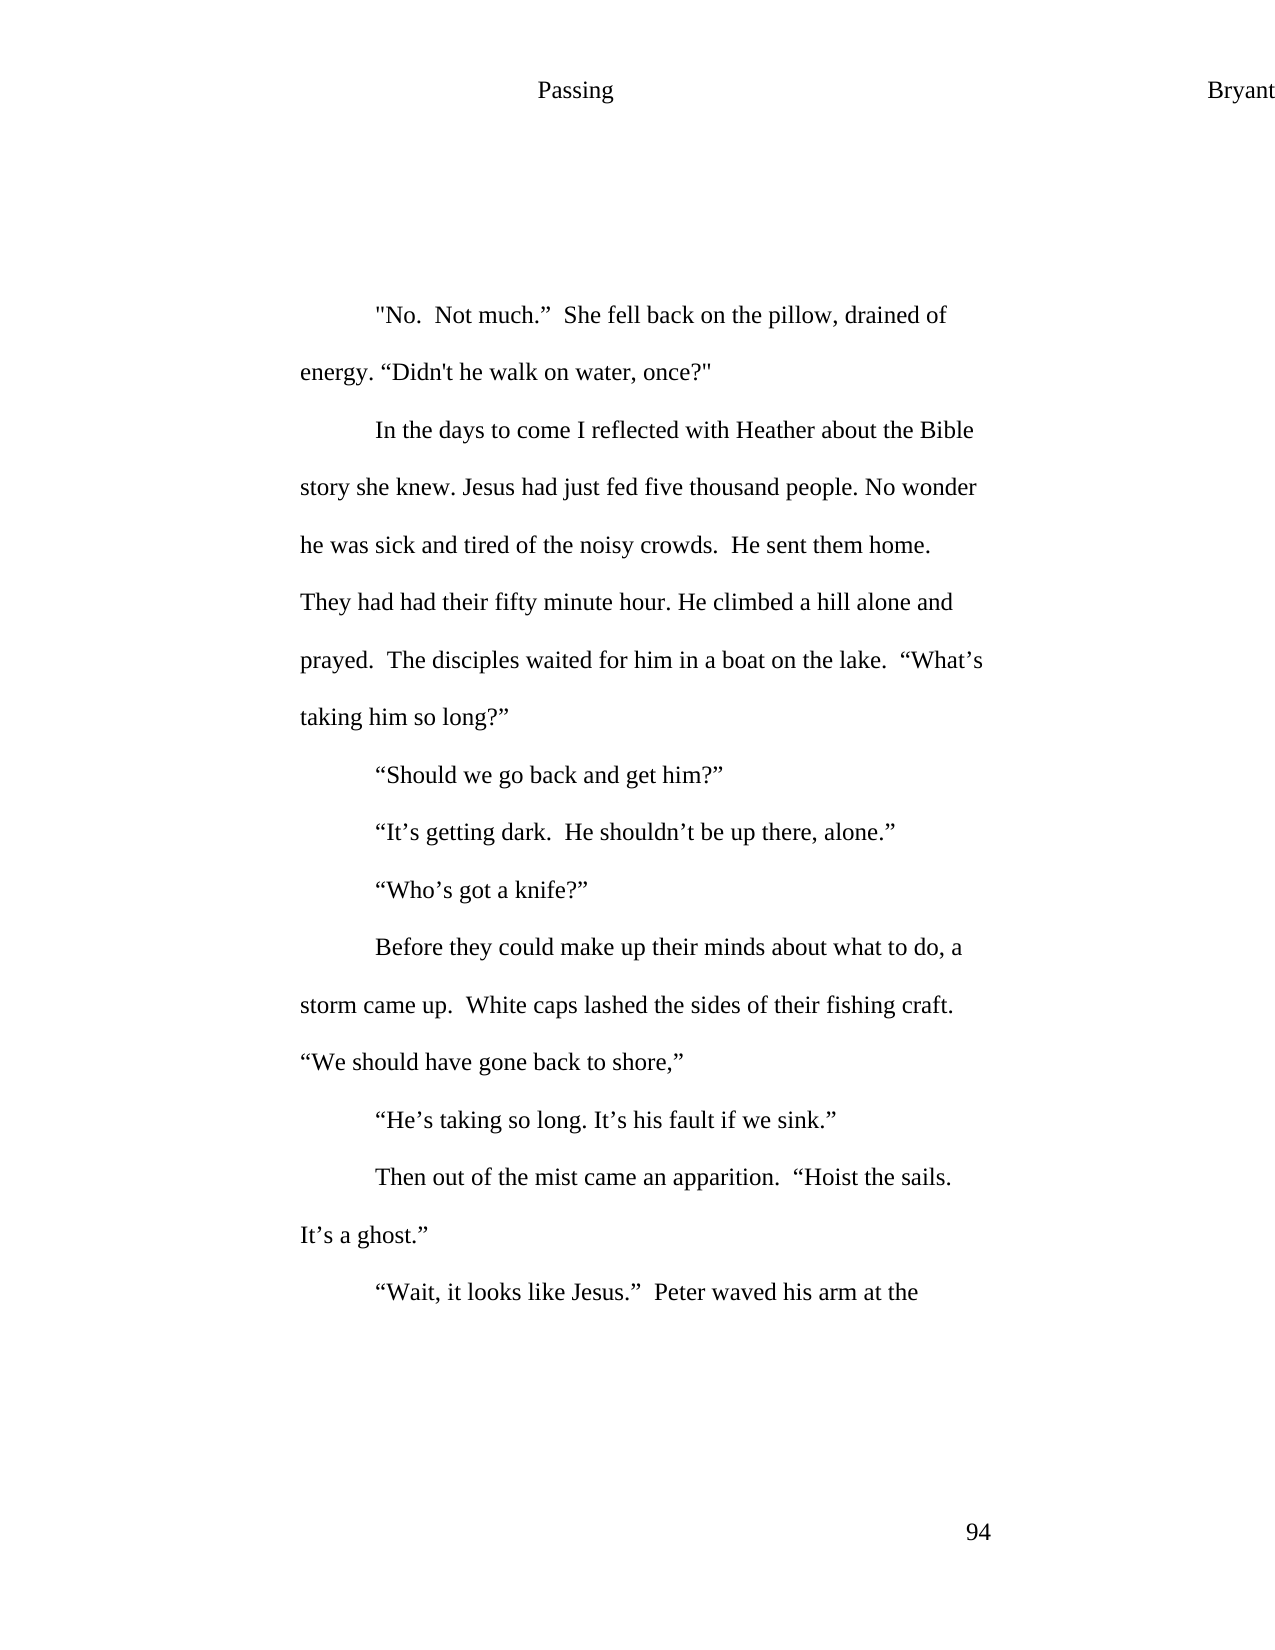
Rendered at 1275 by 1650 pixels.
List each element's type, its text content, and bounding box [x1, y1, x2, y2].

text Before they could make up their minds about what to do, a storm came up. White caps lashed the sides of their fishing craft. “We should have gone back to shore,” [300, 932, 991, 1076]
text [300, 1277, 991, 1306]
text “It’s getting dark. He shouldn’t be up there, alone.” [300, 817, 991, 846]
text “He’s taking so long. It’s his fault if we sink.” [300, 1105, 991, 1134]
text “Who’s got a knife?” [300, 875, 991, 904]
text Then out of the mist came an apparition. “Hoist the sails. It’s a ghost.” [300, 1162, 991, 1249]
text In the days to come I reflected with Heather about the Bible story she knew. Jesus had just fed five thousand people. No wonder he was sick and tired of the noisy crowds. He sent them home. They had had their fifty minute hour. He climbed a hill alone and prayed. The disciples waited for him in a boat on the lake. “What’s taking him so long?” [300, 415, 991, 731]
text "No. Not much.” She fell back on the pillow, drained of energy. “Didn't he walk on water, once?" [300, 300, 991, 386]
text “Should we go back and get him?” [300, 760, 991, 789]
